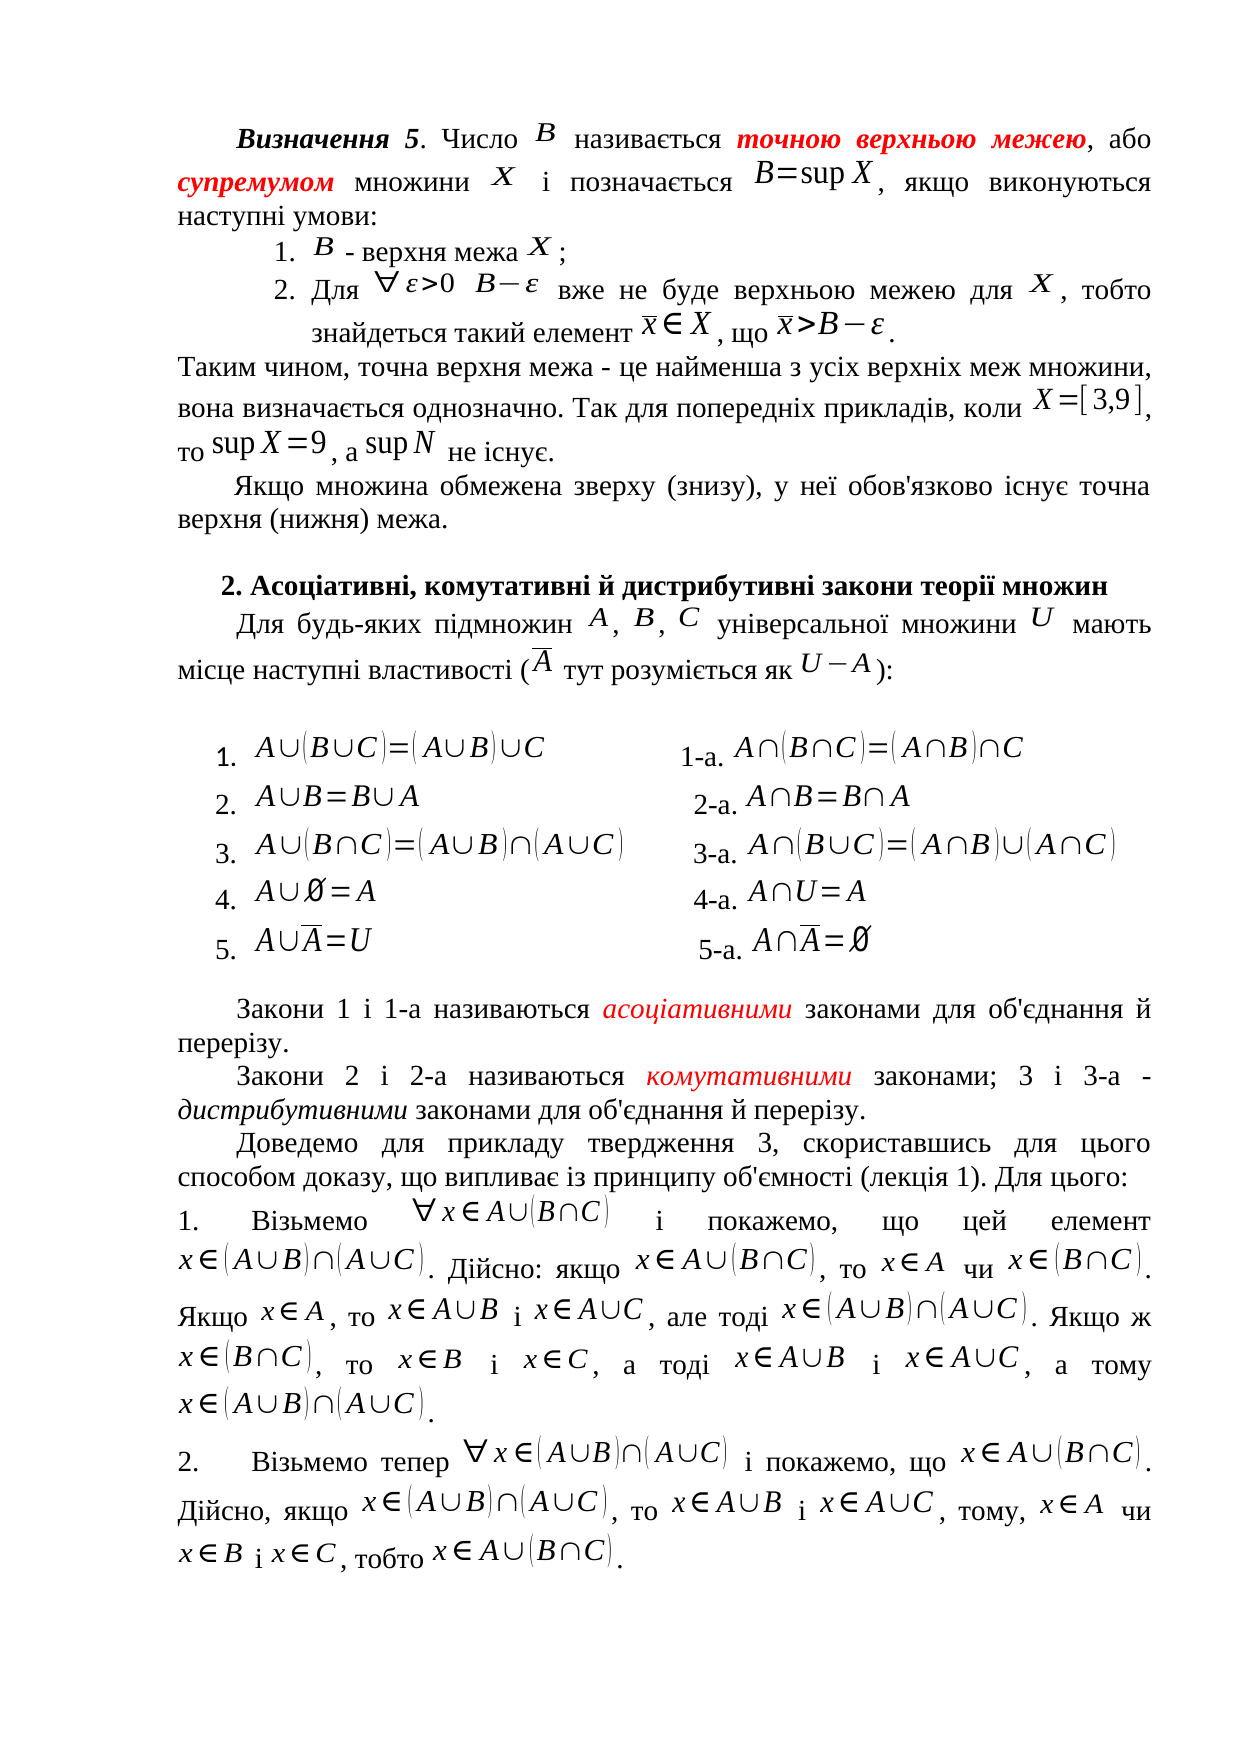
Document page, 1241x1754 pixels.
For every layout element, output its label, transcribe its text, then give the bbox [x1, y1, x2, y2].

list 4-а. [215, 874, 1152, 916]
list Для вже не буде верхньою межею для , тобто знайдеться такий елемент , що . [274, 268, 1152, 349]
text Доведемо для прикладу твердження 3, скориставшись для цього способом доказу, що випливає із принципу об'ємності (лекція 1). Для цього: [177, 1126, 1152, 1193]
list - верхня межа ; [274, 232, 1152, 268]
list Візьмемо тепер і покажемо, що . Дійсно, якщо , то і , тому, чи і , тобто . [177, 1434, 1152, 1575]
text Закони 1 і 1-а називаються асоціативними законами для об'єднання й перерізу. [177, 991, 1152, 1058]
list 2-а. [215, 779, 1152, 821]
list Для будь-яких підмножин , , універсальної множини мають місце наступні властивості ( тут розуміється як ): [177, 602, 1152, 686]
list 5-а. [215, 921, 1152, 966]
list Візьмемо і покажемо, що цей елемент . Дійсно: якщо , то чи . Якщо , то і , але тоді . Якщо ж , то і , а тоді і , а тому . [177, 1193, 1152, 1429]
text Визначення 5. Число називається точною верхньою межею, або супремумом множини і позначається , якщо виконуються наступні умови: [177, 118, 1152, 232]
list 1-а. [215, 729, 1152, 774]
text 2. Асоціативні, комутативні й дистрибутивні закони теорії множин [177, 568, 1152, 602]
text Закони 2 і 2-а називаються комутативними законами; 3 і 3-а - дистрибутивними законами для об'єднання й перерізу. [177, 1058, 1152, 1126]
text Якщо множина обмежена зверху (знизу), у неї обов'язково існує точна верхня (нижня) межа. [177, 468, 1152, 535]
list 3-а. [215, 826, 1152, 869]
text Таким чином, точна верхня межа - це найменша з усіх верхніх меж множини, вона визначається однозначно. Так для попередніх прикладів, коли , то , а не існує. [177, 349, 1152, 468]
